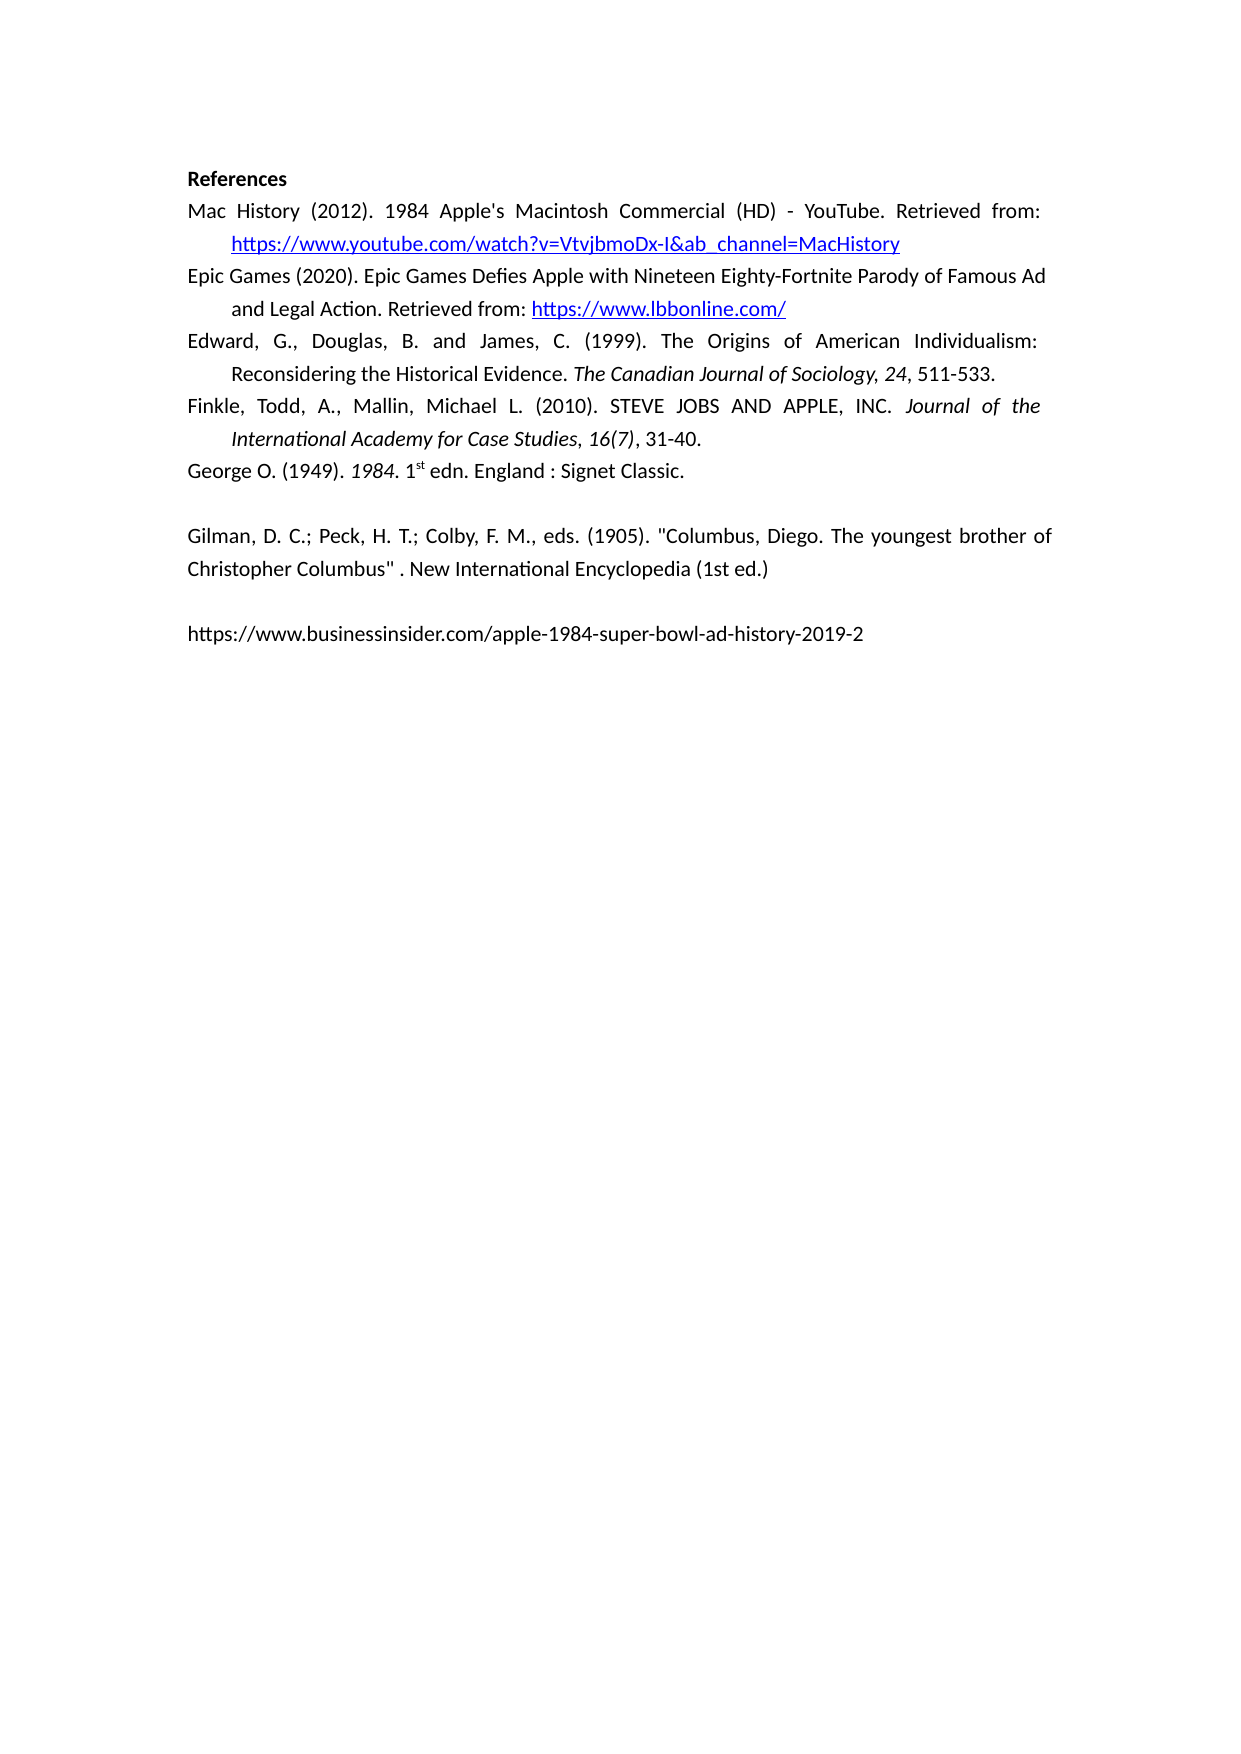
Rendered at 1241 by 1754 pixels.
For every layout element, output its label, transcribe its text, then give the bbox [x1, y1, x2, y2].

text Edward, G., Douglas, B. and James, C. (1999). The Origins of American Individualism: Reconsidering the Historical Evidence. The Canadian Journal of Sociology, 24, 511-533. [187, 324, 1053, 389]
text George O. (1949). 1984. 1st edn. England : Signet Classic. [187, 454, 1053, 487]
text Epic Games (2020). Epic Games Defies Apple with Nineteen Eighty-Fortnite Parody of Famous Ad and Legal Action. Retrieved from: https://www.lbbonline.com/ [187, 259, 1053, 324]
text References [187, 162, 1053, 194]
text https://www.businessinsider.com/apple-1984-super-bowl-ad-history-2019-2 [187, 617, 1053, 649]
text Finkle, Todd, A., Mallin, Michael L. (2010). STEVE JOBS AND APPLE, INC. Journal of the International Academy for Case Studies, 16(7), 31-40. [187, 389, 1053, 454]
text Gilman, D. C.; Peck, H. T.; Colby, F. M., eds. (1905). "Columbus, Diego. The youngest brother of Christopher Columbus" . New International Encyclopedia (1st ed.) [187, 519, 1053, 584]
text Mac History (2012). 1984 Apple's Macintosh Commercial (HD) - YouTube. Retrieved from: https://www.youtube.com/watch?v=VtvjbmoDx-I&ab_channel=MacHistory [187, 194, 1053, 259]
